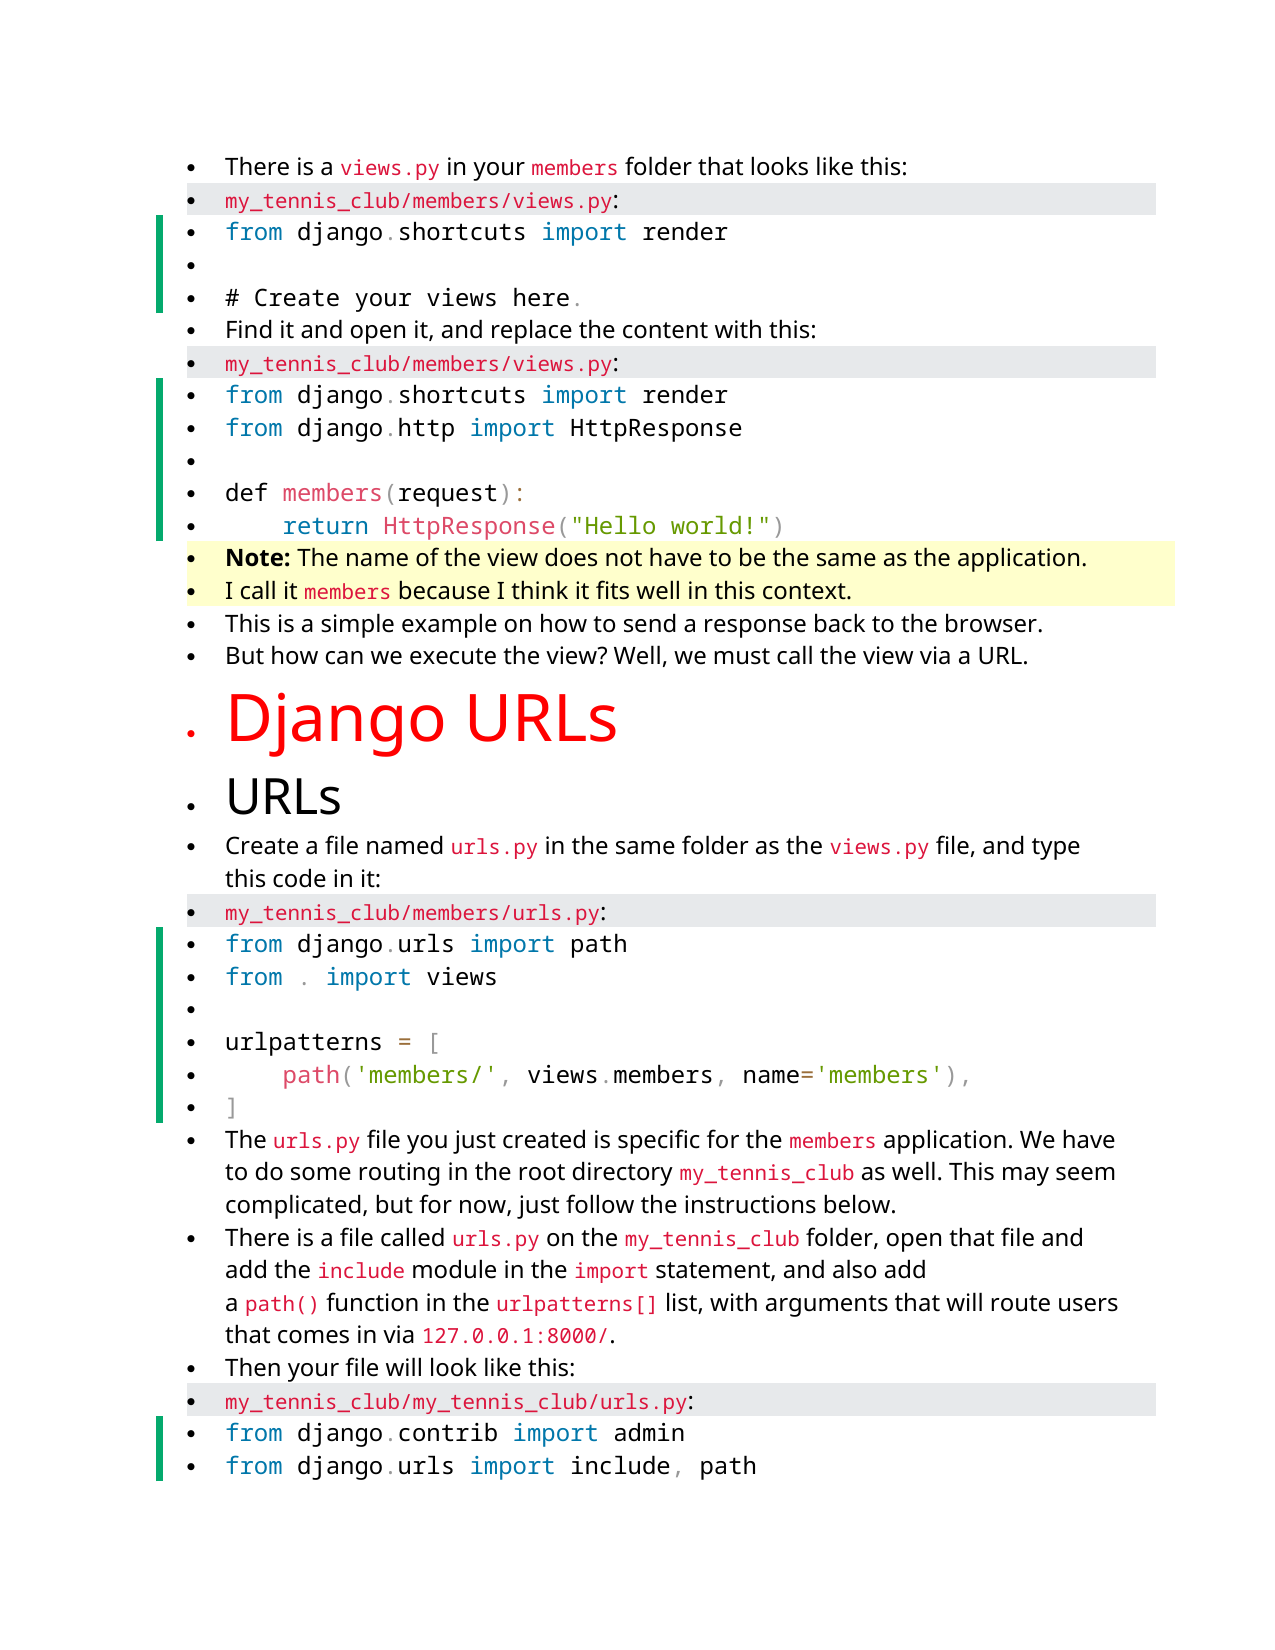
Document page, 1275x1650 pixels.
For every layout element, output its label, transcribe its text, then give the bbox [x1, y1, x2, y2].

list my_tennis_club/my_tennis_club/urls.py: [187, 1383, 1156, 1416]
list Note: The name of the view does not have to be the same as the application. [187, 541, 1175, 574]
list There is a views.py in your members folder that looks like this: [187, 150, 1125, 183]
list But how can we execute the view? Well, we must call the view via a URL. [187, 639, 1125, 672]
list There is a file called urls.py on the my_tennis_club folder, open that file and add the include module in the import statement, and also add a path() function in the urlpatterns[] list, with arguments that will route users that comes in via 127.0.0.1:8000/. [187, 1220, 1125, 1351]
list ] [163, 1090, 1156, 1123]
list my_tennis_club/members/views.py: [187, 183, 1156, 215]
list my_tennis_club/members/urls.py: [187, 894, 1156, 927]
list URLs [187, 761, 1125, 829]
list This is a simple example on how to send a response back to the browser. [187, 606, 1125, 639]
list my_tennis_club/members/views.py: [187, 346, 1156, 378]
list Then your file will look like this: [187, 1351, 1125, 1383]
list # Create your views here. [163, 280, 1156, 313]
list urlpatterns = [ [163, 1025, 1156, 1057]
list Find it and open it, and replace the content with this: [187, 313, 1125, 346]
list def members(request): [163, 476, 1156, 509]
list from django.urls import include, path [163, 1449, 1156, 1481]
list path('members/', views.members, name='members'), [163, 1057, 1156, 1090]
list Django URLs [187, 672, 1125, 761]
list from django.urls import path [163, 927, 1156, 959]
list from django.http import HttpResponse [163, 411, 1156, 443]
list from django.shortcuts import render [163, 378, 1156, 411]
list from django.shortcuts import render [163, 215, 1156, 248]
list I call it members because I think it fits well in this context. [187, 574, 1175, 606]
list return HttpResponse("Hello world!") [163, 509, 1156, 541]
list Create a file named urls.py in the same folder as the views.py file, and type this code in it: [187, 829, 1125, 894]
list The urls.py file you just created is specific for the members application. We have to do some routing in the root directory my_tennis_club as well. This may seem complicated, but for now, just follow the instructions below. [187, 1123, 1125, 1220]
list from . import views [163, 959, 1156, 992]
list from django.contrib import admin [163, 1416, 1156, 1449]
